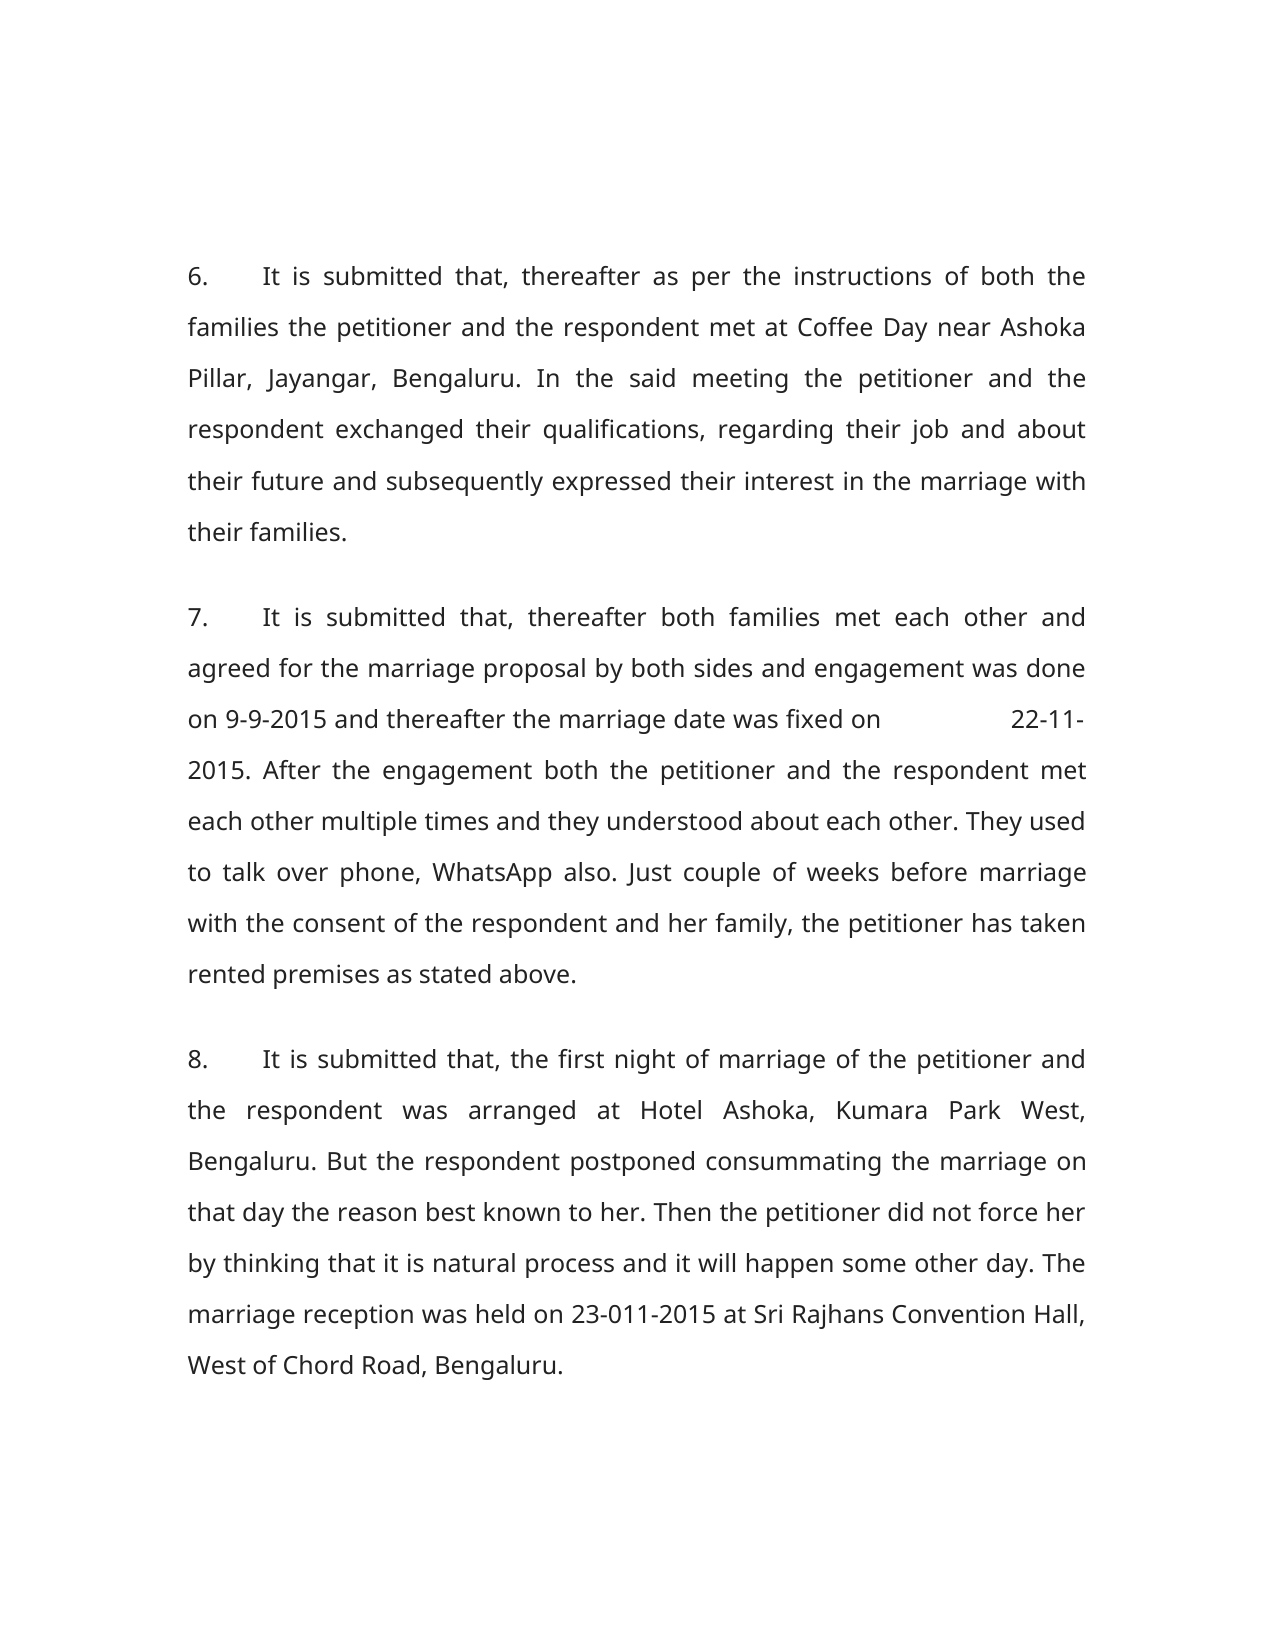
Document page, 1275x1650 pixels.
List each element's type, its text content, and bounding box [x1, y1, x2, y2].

text 8. It is submitted that, the first night of marriage of the petitioner and the respondent was arranged at Hotel Ashoka, Kumara Park West, Bengaluru. But the respondent postponed consummating the marriage on that day the reason best known to her. Then the petitioner did not force her by thinking that it is natural process and it will happen some other day. The marriage reception was held on 23-011-2015 at Sri Rajhans Convention Hall, West of Chord Road, Bengaluru. [187, 1042, 1087, 1382]
text 7. It is submitted that, thereafter both families met each other and agreed for the marriage proposal by both sides and engagement was done on 9-9-2015 and thereafter the marriage date was fixed on 22-11-2015. After the engagement both the petitioner and the respondent met each other multiple times and they understood about each other. They used to talk over phone, WhatsApp also. Just couple of weeks before marriage with the consent of the respondent and her family, the petitioner has taken rented premises as stated above. [187, 599, 1087, 991]
text 6. It is submitted that, thereafter as per the instructions of both the families the petitioner and the respondent met at Coffee Day near Ashoka Pillar, Jayangar, Bengaluru. In the said meeting the petitioner and the respondent exchanged their qualifications, regarding their job and about their future and subsequently expressed their interest in the marriage with their families. [187, 259, 1087, 548]
